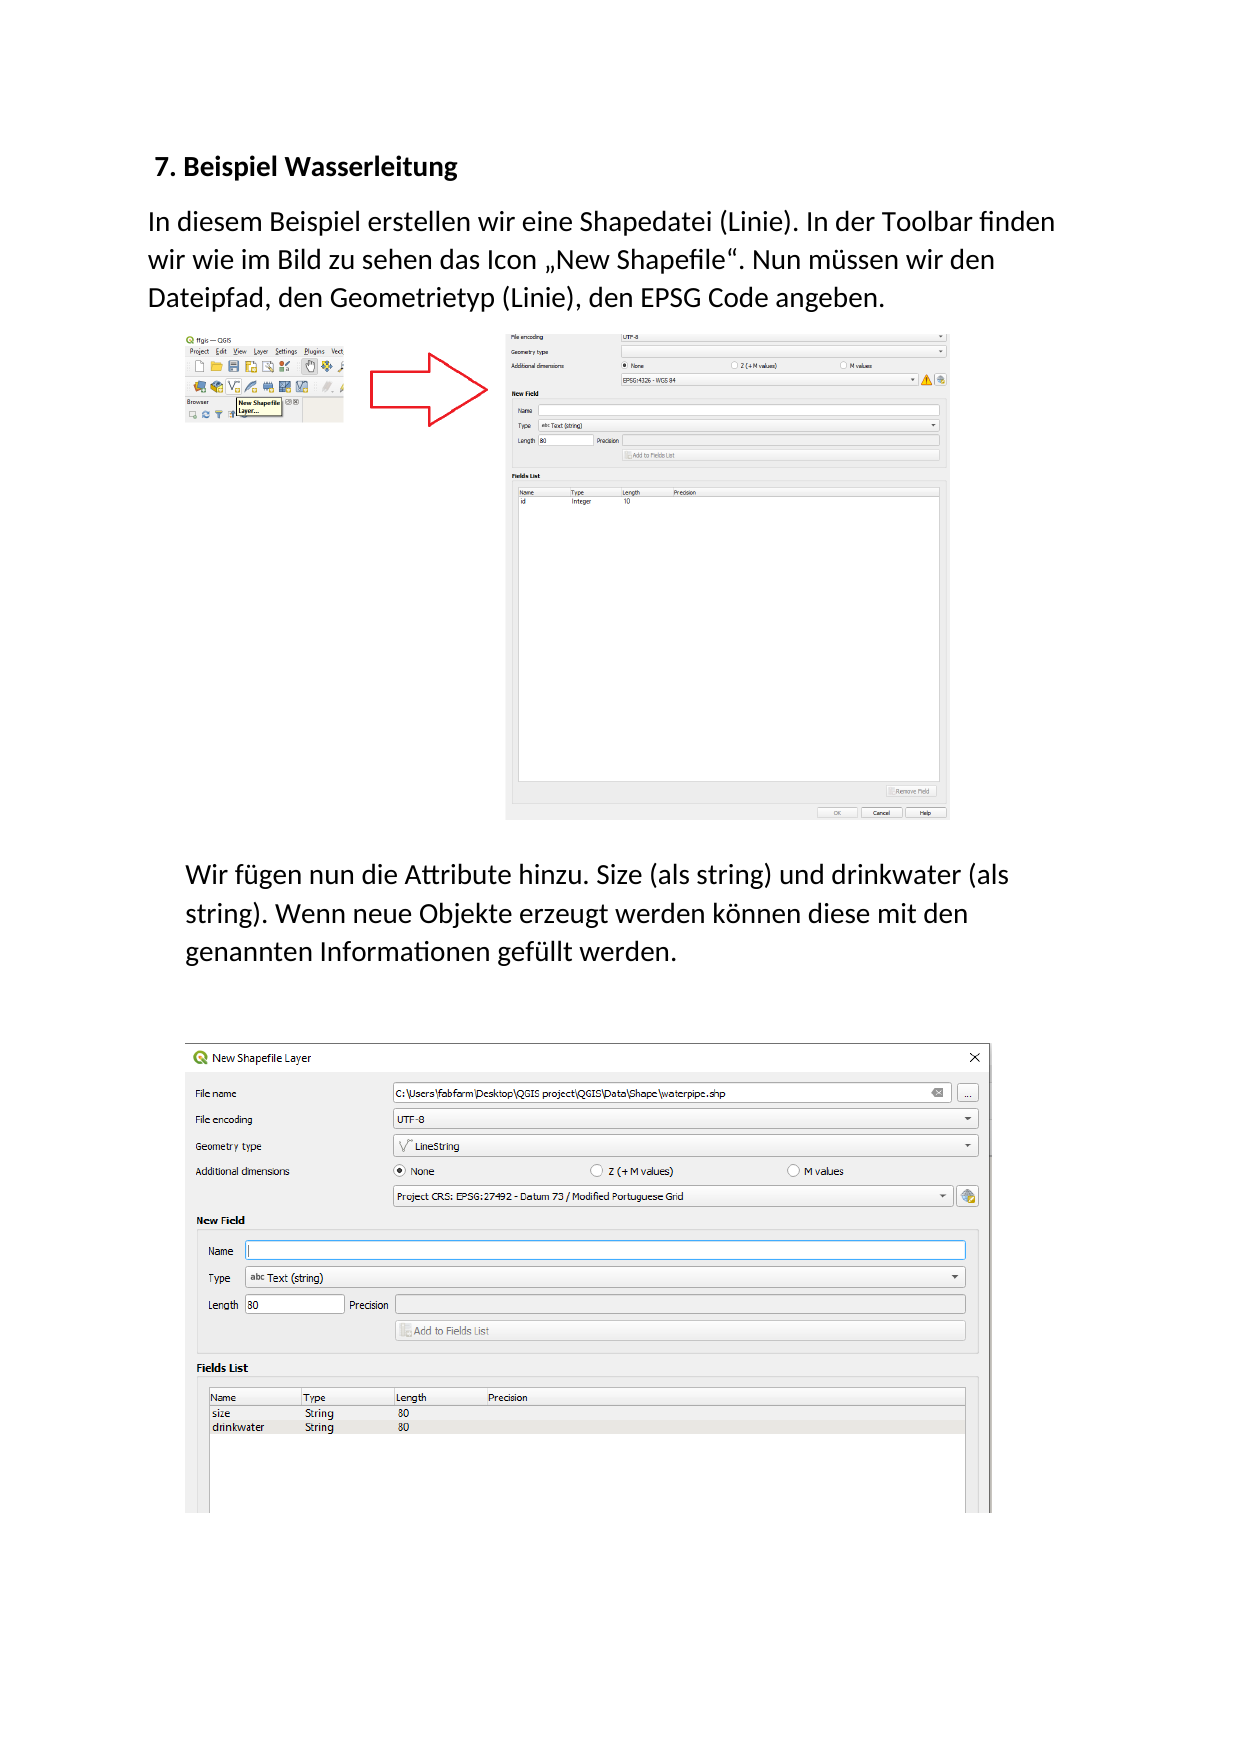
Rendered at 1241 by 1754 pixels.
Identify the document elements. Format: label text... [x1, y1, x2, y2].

text Wir fügen nun die Attribute hinzu. Size (als string) und drinkwater (als string). Wenn neue Objekte erzeugt werden können diese mit den genannten Informationen gefüllt werden. [185, 856, 1093, 969]
picture [185, 334, 952, 838]
text In diesem Beispiel erstellen wir eine Shapedatei (Linie). In der Toolbar finden wir wie im Bild zu sehen das Icon „New Shapefile“. Nun müssen wir den Dateipfad, den Geometrietyp (Linie), den EPSG Code angeben. [148, 203, 1093, 315]
picture [185, 1043, 992, 1513]
text 7. Beispiel Wasserleitung [148, 148, 1093, 183]
